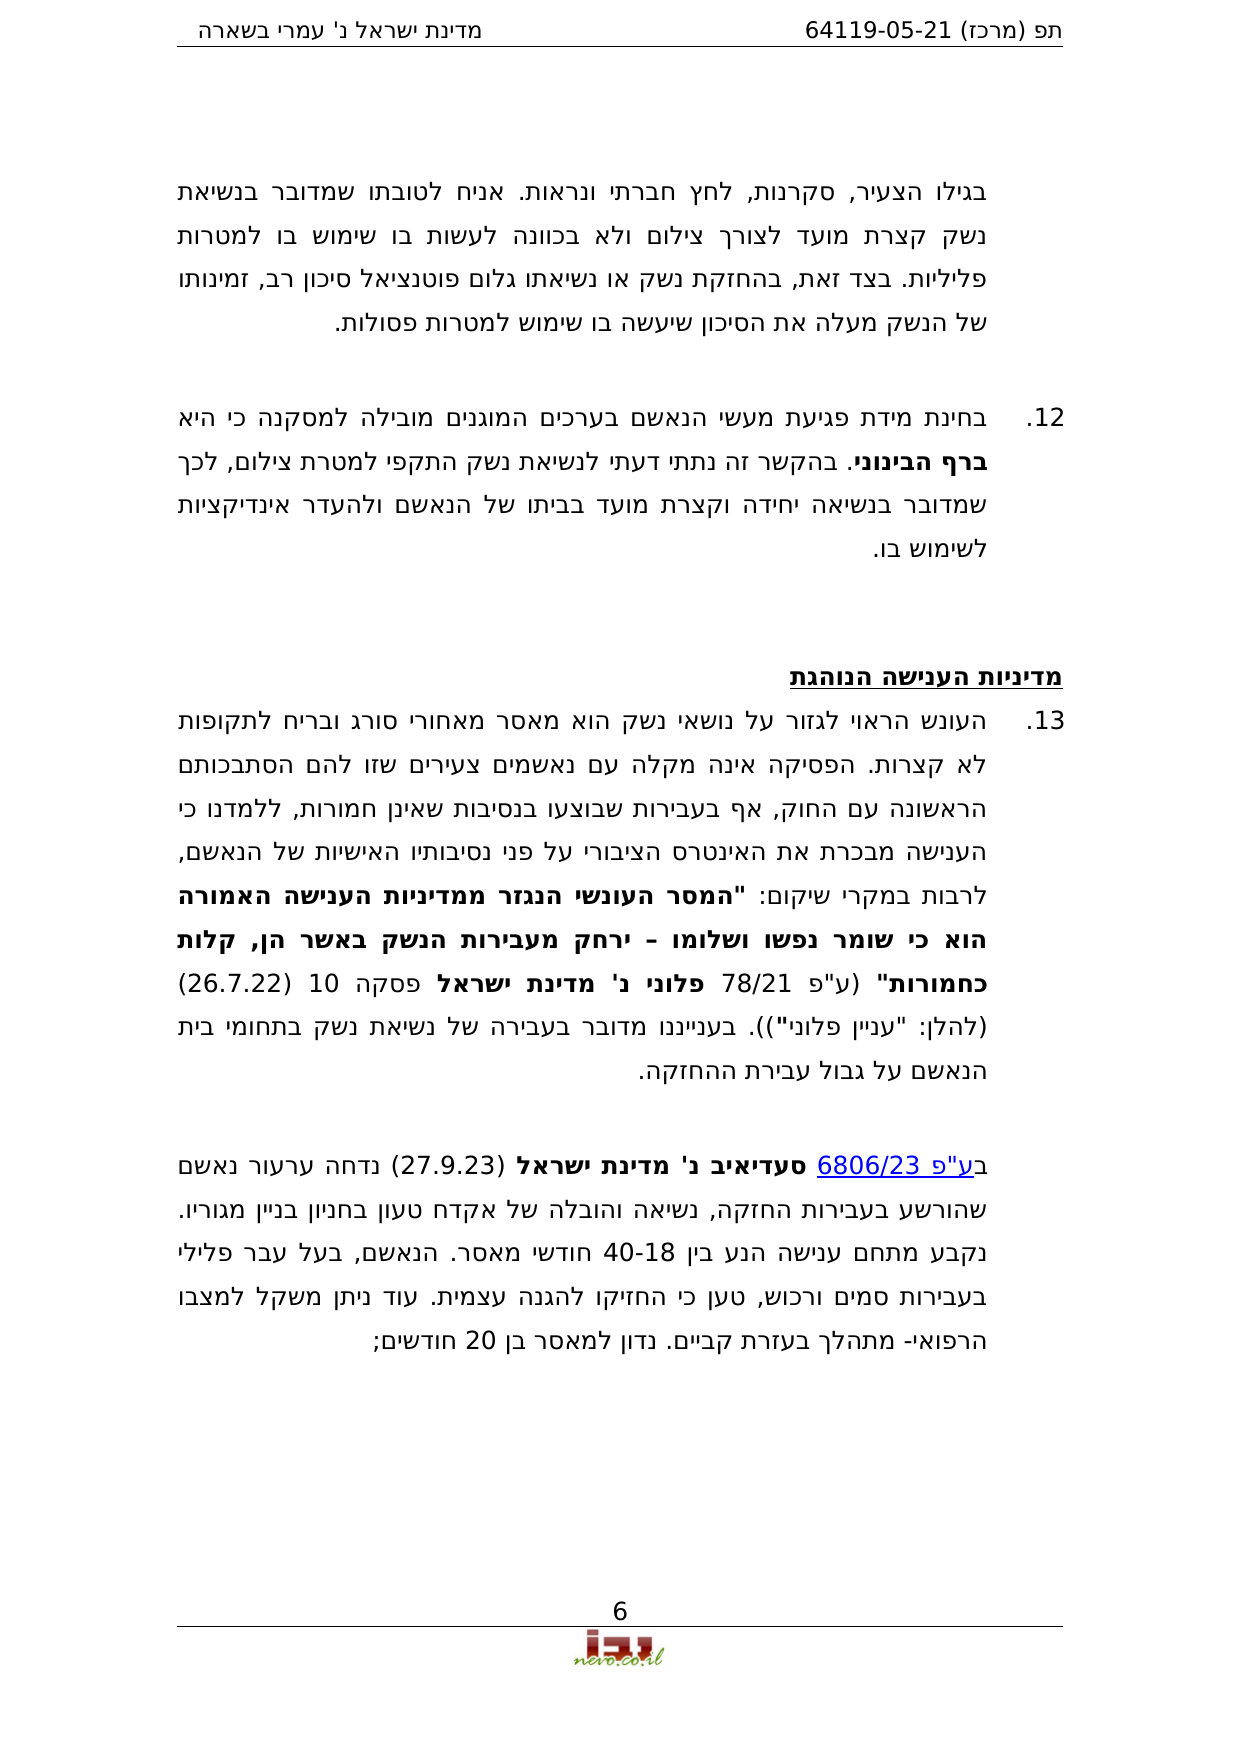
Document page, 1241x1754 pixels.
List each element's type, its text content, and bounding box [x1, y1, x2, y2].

list בחינת מידת פגיעת מעשי הנאשם בערכים המוגנים מובילה למסקנה כי היא ברף הבינוני. בהקשר זה נתתי דעתי לנשיאת נשק התקפי למטרת צילום, לכך שמדובר בנשיאה יחידה וקצרת מועד בביתו של הנאשם ולהעדר אינדיקציות לשימוש בו. [177, 403, 1026, 564]
text מדיניות הענישה הנוהגת [177, 663, 1063, 692]
picture [574, 1629, 666, 1667]
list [177, 177, 1026, 338]
list בע"פ 6806/23 סעדיאיב נ' מדינת ישראל (27.9.23) נדחה ערעור נאשם שהורשע בעבירות החזקה, נשיאה והובלה של אקדח טעון בחניון בניין מגוריו. נקבע מתחם ענישה הנע בין 40-18 חודשי מאסר. הנאשם, בעל עבר פלילי בעבירות סמים ורכוש, טען כי החזיקו להגנה עצמית. עוד ניתן משקל למצבו הרפואי- מתהלך בעזרת קביים. נדון למאסר בן 20 חודשים; [177, 1151, 988, 1355]
list העונש הראוי לגזור על נושאי נשק הוא מאסר מאחורי סורג ובריח לתקופות לא קצרות. הפסיקה אינה מקלה עם נאשמים צעירים שזו להם הסתבכותם הראשונה עם החוק, אף בעבירות שבוצעו בנסיבות שאינן חמורות, ללמדנו כי הענישה מבכרת את האינטרס הציבורי על פני נסיבותיו האישיות של הנאשם, לרבות במקרי שיקום: "המסר העונשי הנגזר ממדיניות הענישה האמורה הוא כי שומר נפשו ושלומו – ירחק מעבירות הנשק באשר הן, קלות כחמורות" (ע"פ 78/21 פלוני נ' מדינת ישראל פסקה 10 (26.7.22) (להלן: "עניין פלוני")). בענייננו מדובר בעבירה של נשיאת נשק בתחומי בית הנאשם על גבול עבירת ההחזקה. [177, 706, 1026, 1086]
